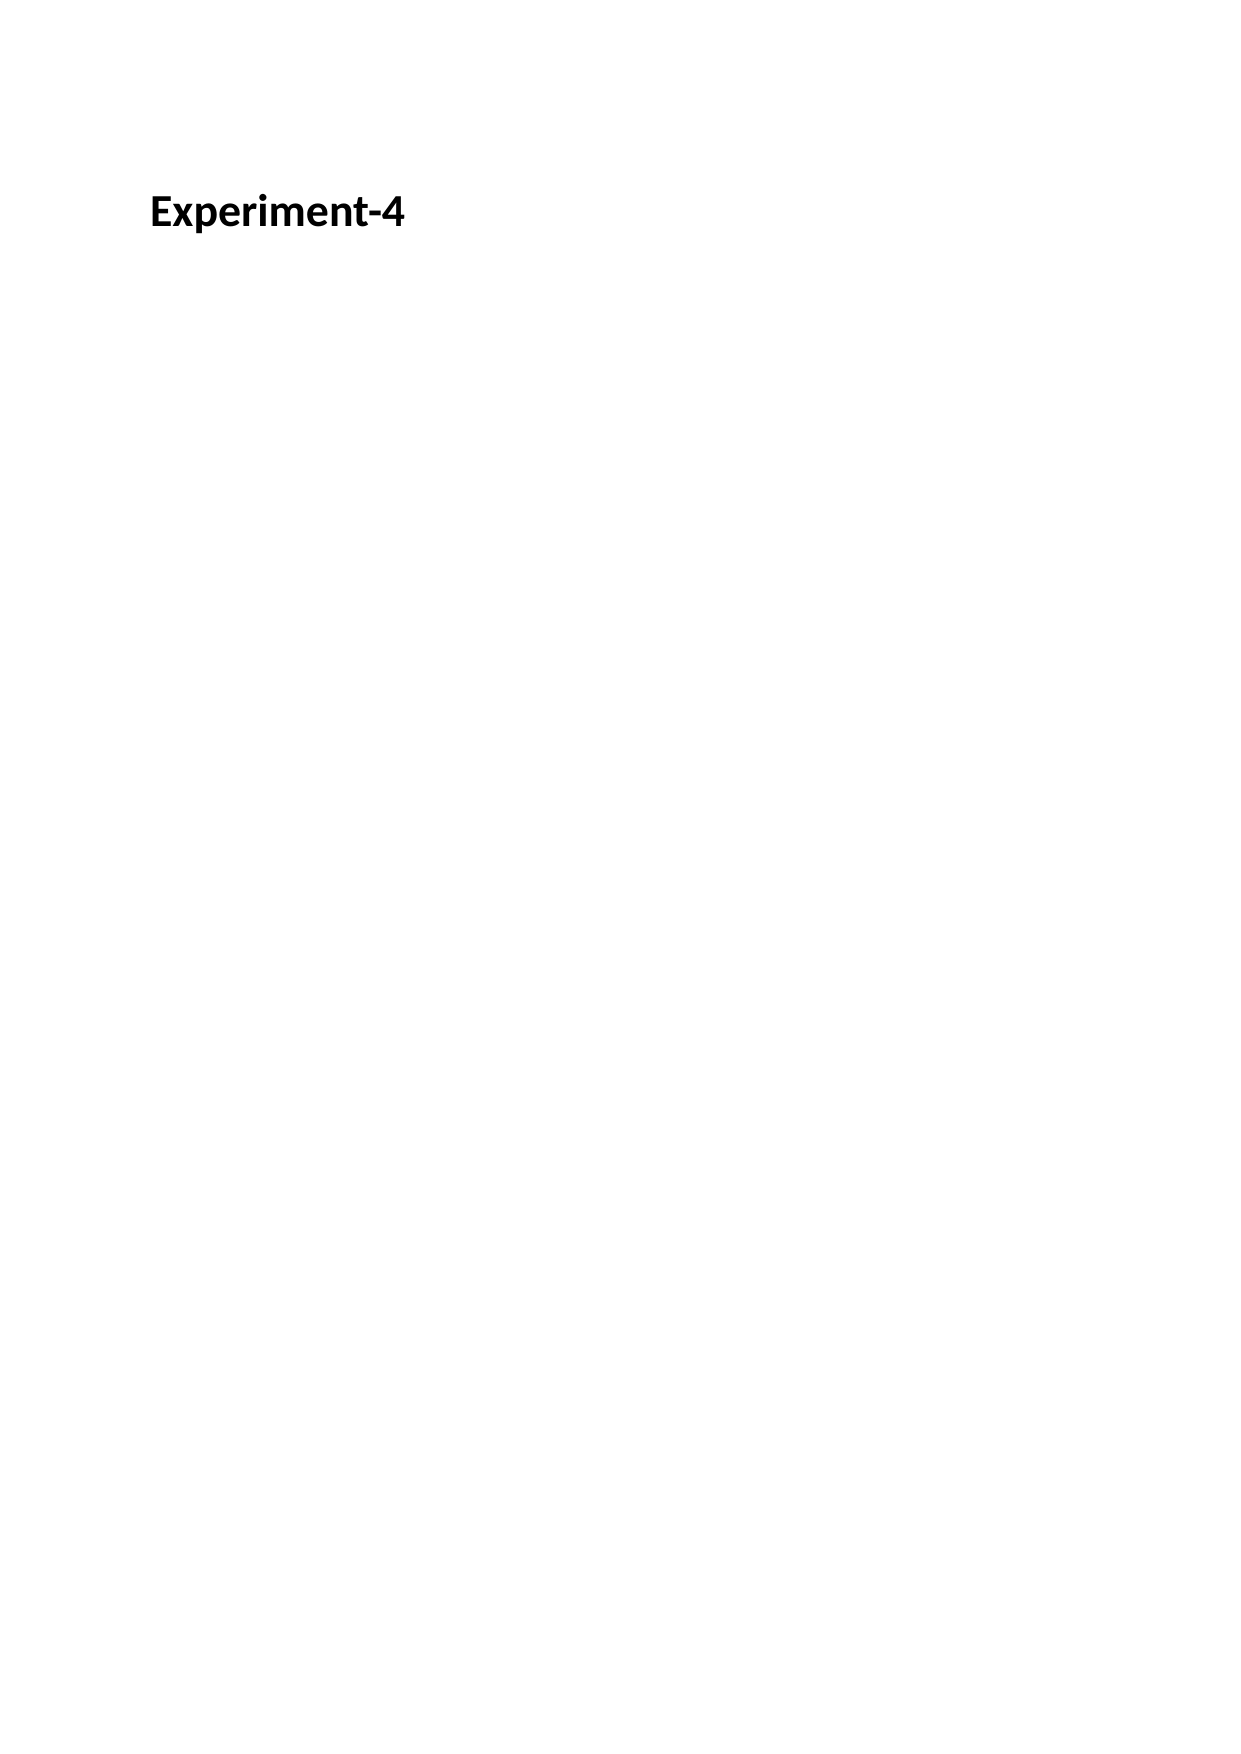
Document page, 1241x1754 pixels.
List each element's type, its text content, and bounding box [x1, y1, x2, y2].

text Experiment-4 [150, 150, 1090, 238]
